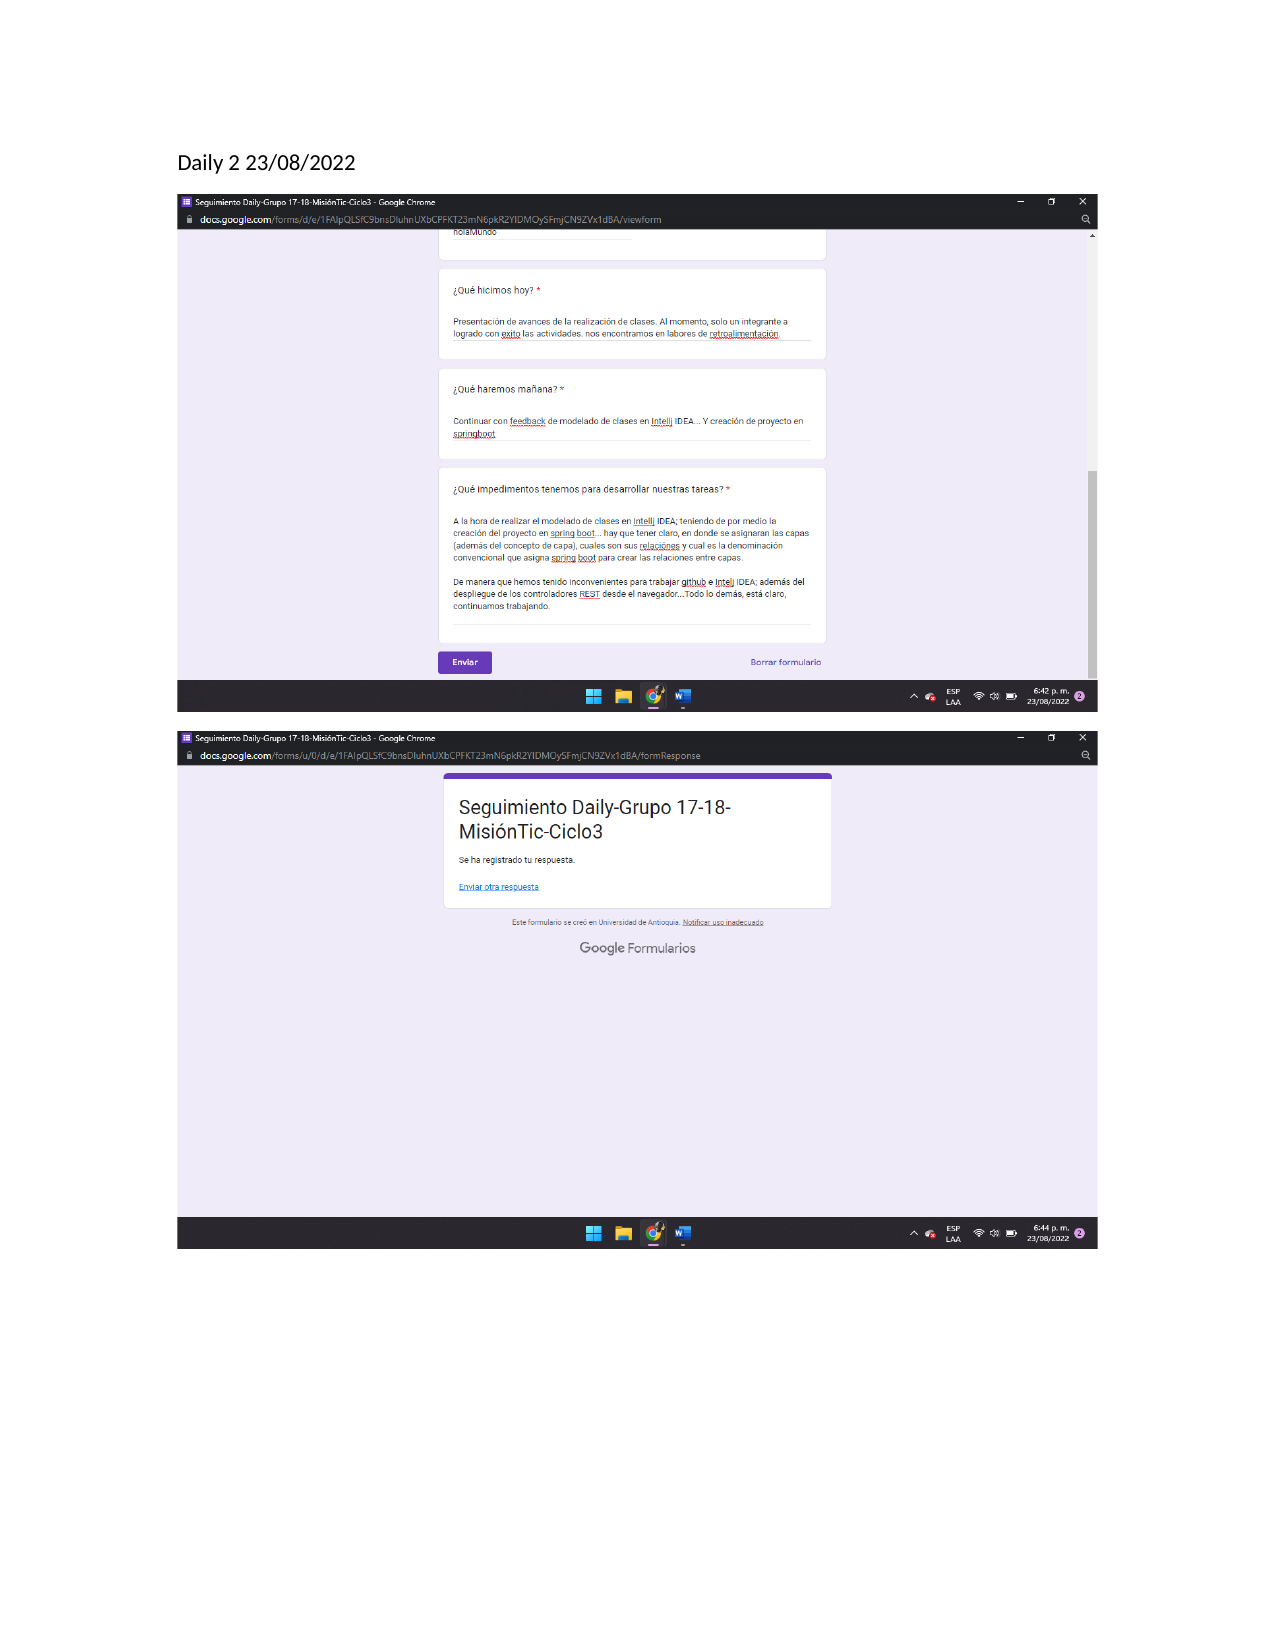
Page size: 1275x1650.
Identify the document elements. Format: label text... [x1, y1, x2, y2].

picture [177, 194, 1098, 712]
text Daily 2 23/08/2022 [177, 148, 1098, 176]
picture [177, 731, 1098, 1249]
